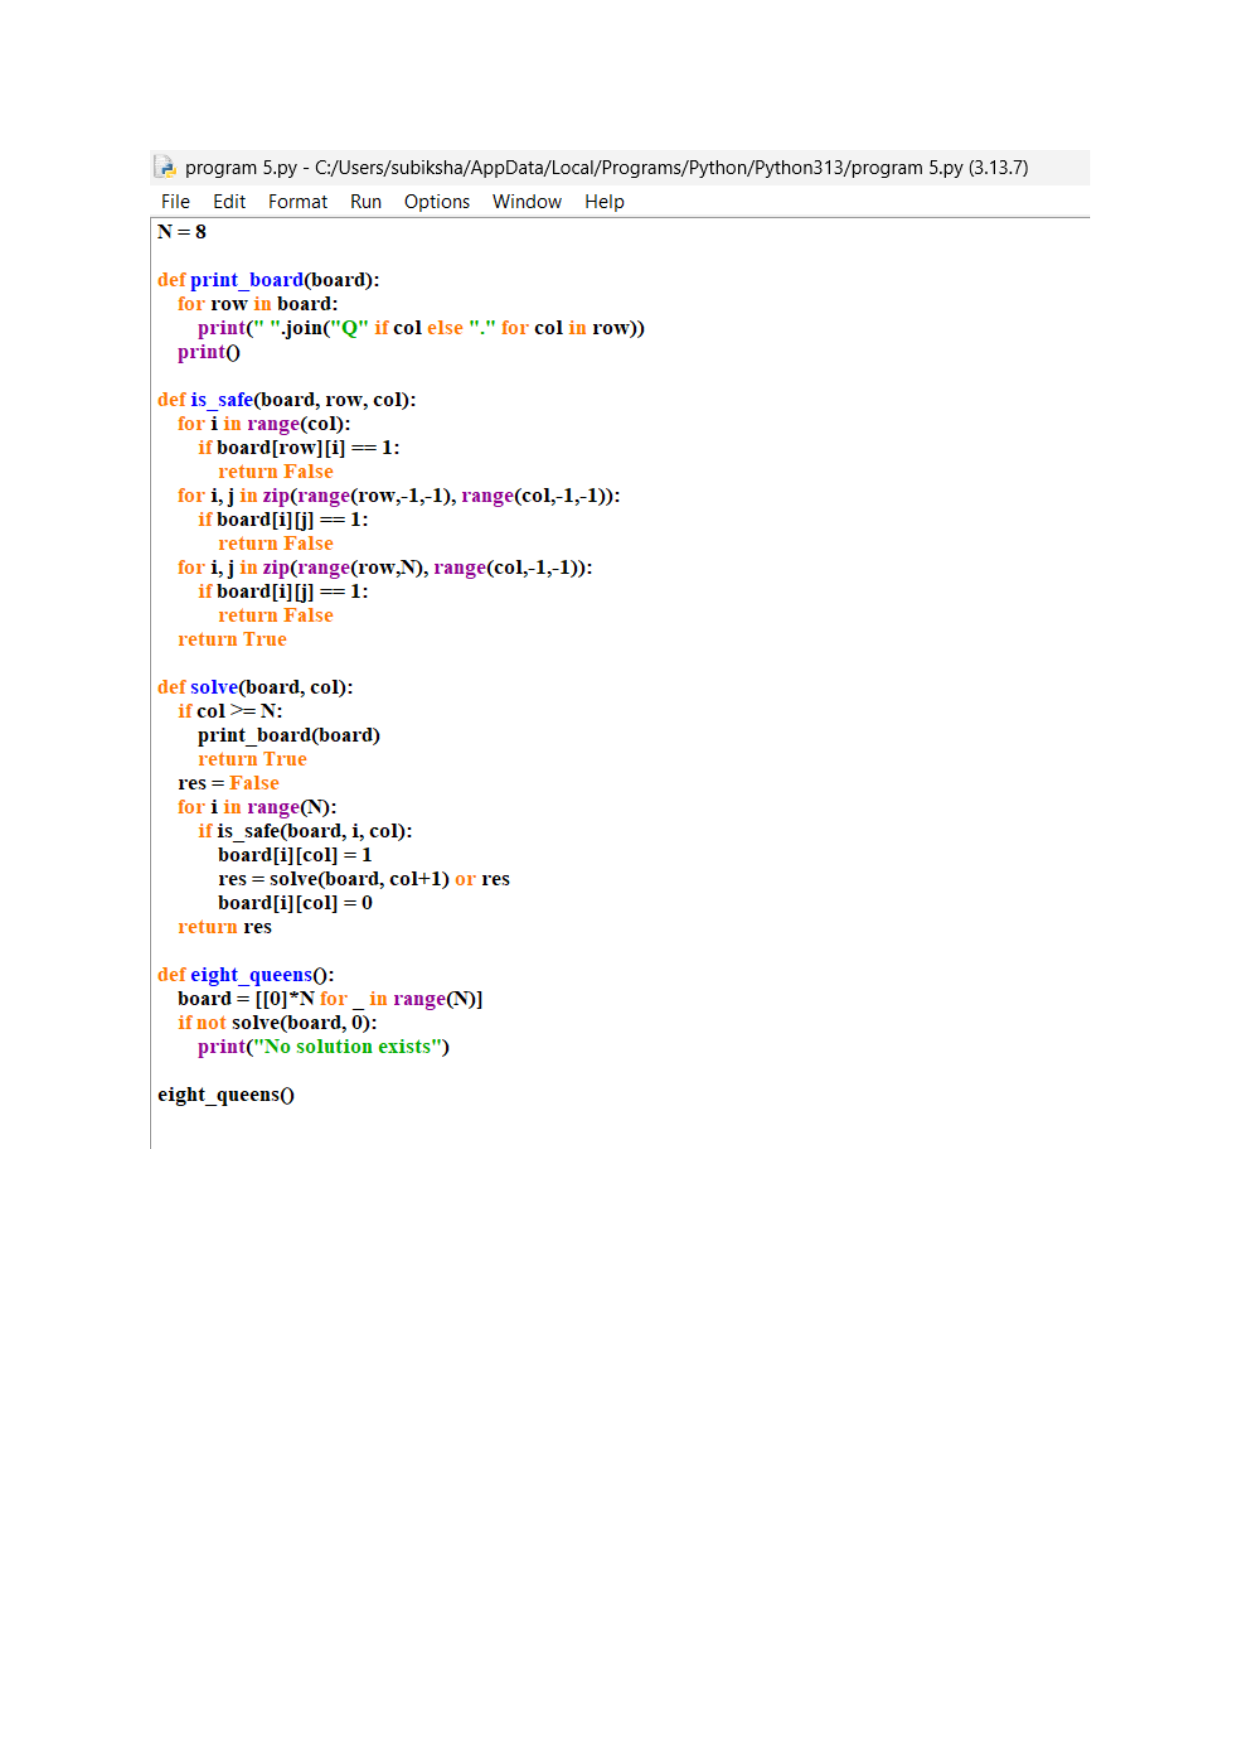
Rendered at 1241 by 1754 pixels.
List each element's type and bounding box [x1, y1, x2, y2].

picture [150, 150, 1091, 1149]
